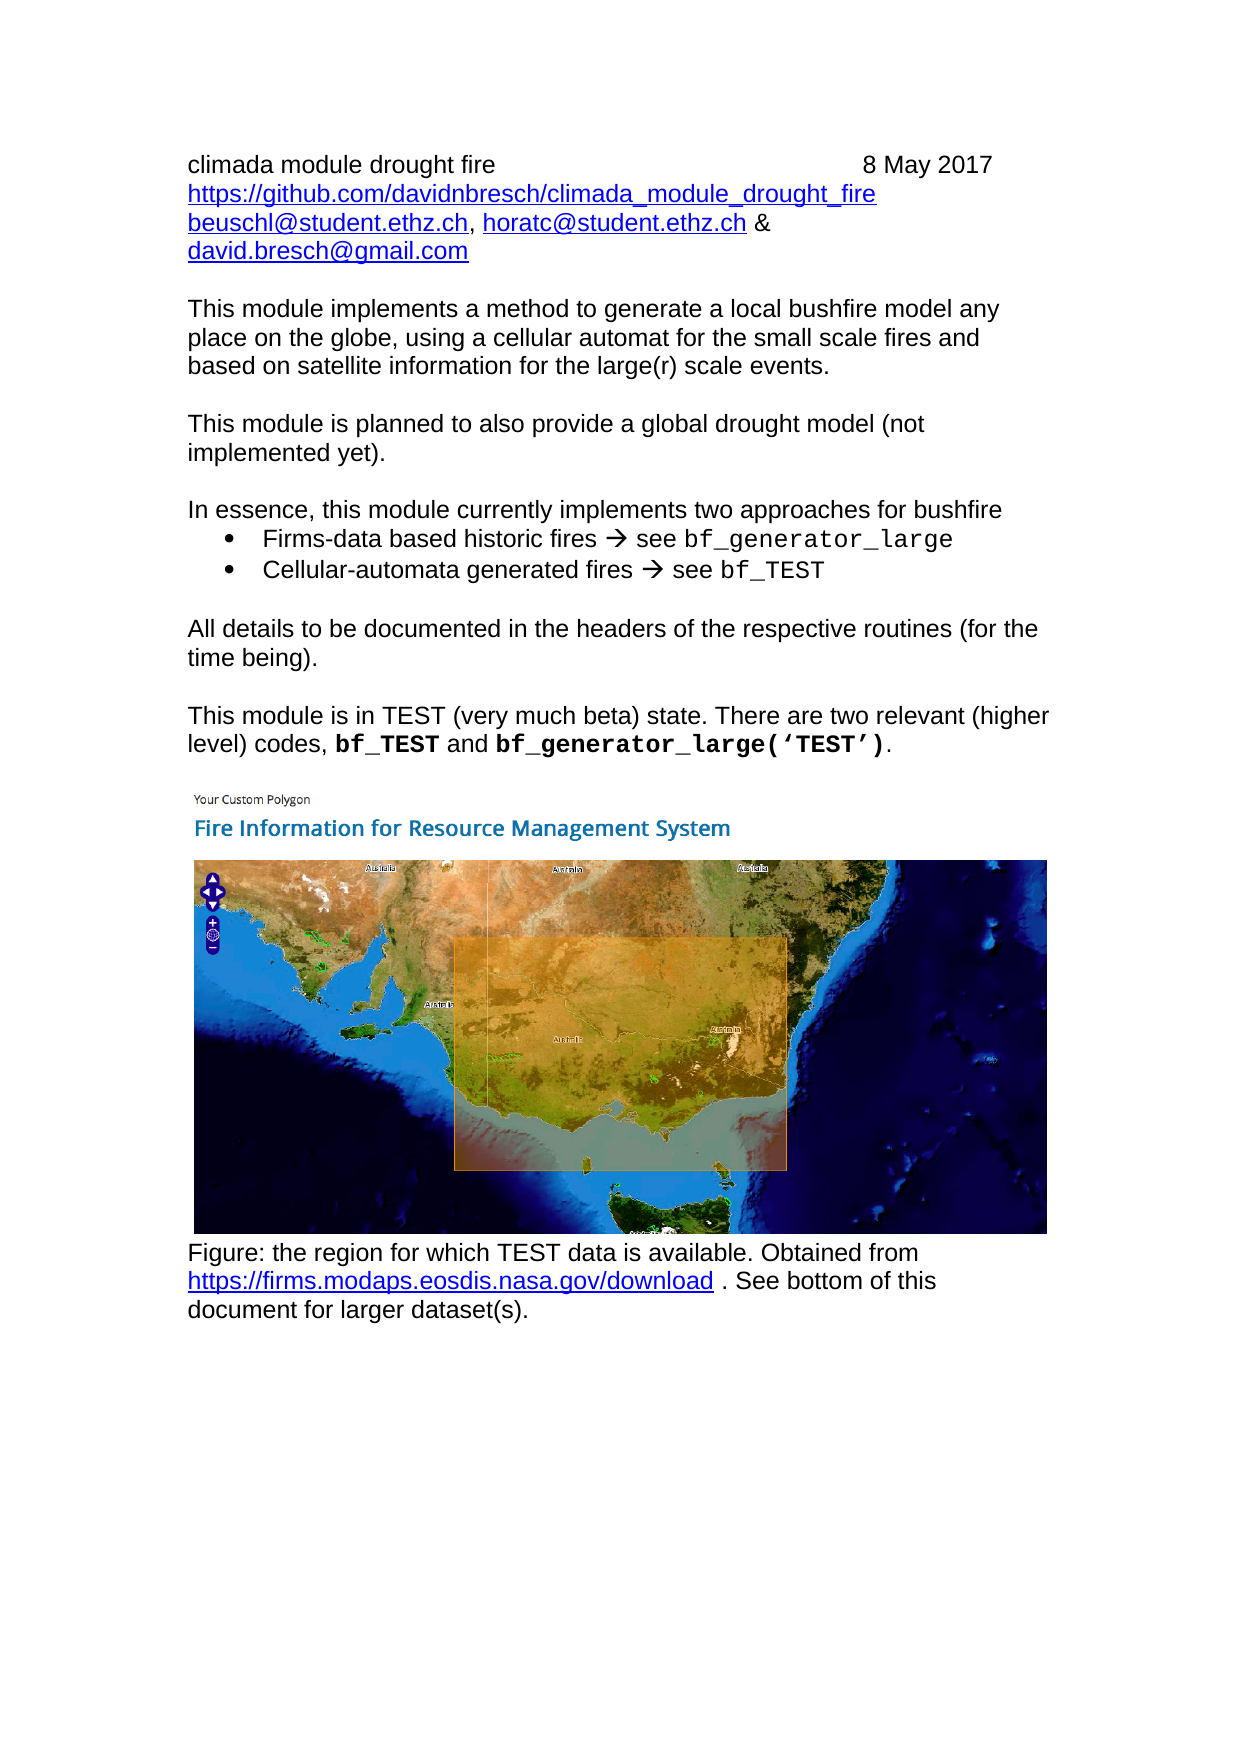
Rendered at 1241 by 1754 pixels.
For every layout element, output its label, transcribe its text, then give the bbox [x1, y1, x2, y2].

text climada module drought fire 8 May 2017 [187, 150, 1053, 179]
text All details to be documented in the headers of the respective routines (for the time being). [187, 614, 1053, 672]
text In essence, this module currently implements two approaches for bushfire [187, 495, 1053, 524]
text This module implements a method to generate a local bushfire model any place on the globe, using a cellular automat for the small scale fires and based on satellite information for the large(r) scale events. [187, 294, 1053, 380]
list Cellular-automata generated fires see bf_TEST [225, 555, 1053, 586]
list Firms-data based historic fires see bf_generator_large [225, 524, 1053, 555]
text Figure: the region for which TEST data is available. Obtained from https://firms.modaps.eosdis.nasa.gov/download . See bottom of this document for larger dataset(s). [187, 1237, 1053, 1324]
picture [187, 789, 1051, 1238]
text This module is in TEST (very much beta) state. There are two relevant (higher level) codes, bf_TEST and bf_generator_large(‘TEST’). [187, 701, 1053, 760]
text beuschl@student.ethz.ch, horatc@student.ethz.ch & david.bresch@gmail.com [187, 207, 1053, 265]
text This module is planned to also provide a global drought model (not implemented yet). [187, 409, 1053, 466]
text https://github.com/davidnbresch/climada_module_drought_fire [187, 179, 1053, 207]
